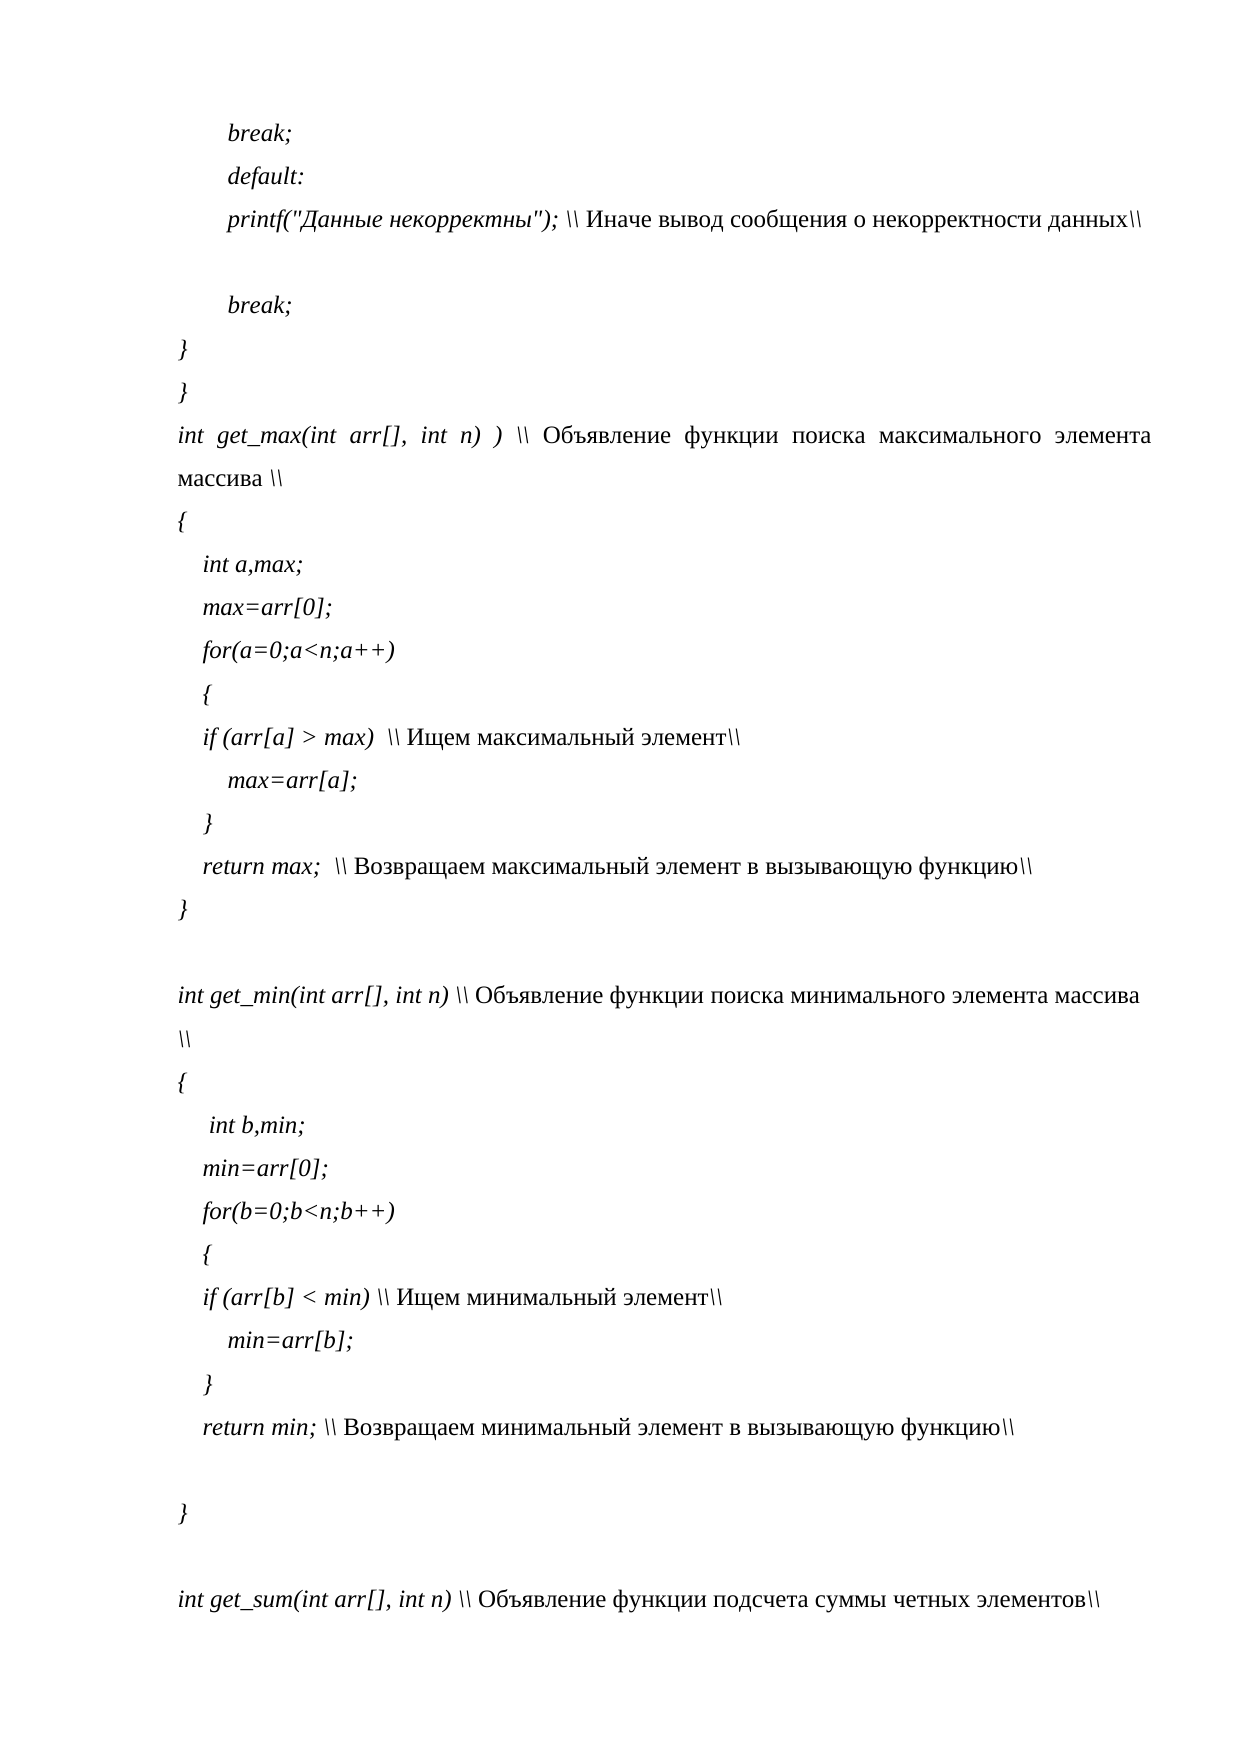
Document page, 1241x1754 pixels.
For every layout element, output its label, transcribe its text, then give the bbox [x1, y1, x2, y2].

text } [177, 377, 1152, 406]
text { [177, 679, 1152, 707]
text return max; \\ Возвращаем максимальный элемент в вызывающую функцию\\ [177, 851, 1152, 880]
text default: [177, 161, 1152, 190]
text return min; \\ Возвращаем минимальный элемент в вызывающую функцию\\ [177, 1412, 1152, 1441]
text min=arr[b]; [177, 1326, 1152, 1354]
text } [177, 808, 1152, 837]
text { [177, 506, 1152, 535]
text } [177, 1369, 1152, 1397]
text for(a=0;a<n;a++) [177, 636, 1152, 664]
text int get_sum(int arr[], int n) \\ Объявление функции подсчета суммы четных элементов\\ [177, 1584, 1152, 1613]
text break; [177, 118, 1152, 147]
text if (arr[a] > max) \\ Ищем максимальный элемент\\ [177, 722, 1152, 751]
text \\ [177, 1024, 1152, 1052]
text break; [177, 291, 1152, 319]
text } [177, 1498, 1152, 1527]
text printf("Данные некорректны"); \\ Иначе вывод сообщения о некорректности данных\\ [177, 204, 1152, 233]
text min=arr[0]; [177, 1153, 1152, 1182]
text max=arr[a]; [177, 765, 1152, 794]
text int b,min; [177, 1110, 1152, 1139]
text } [177, 334, 1152, 362]
text int a,max; [177, 549, 1152, 578]
text { [177, 1239, 1152, 1268]
text max=arr[0]; [177, 592, 1152, 621]
text { [177, 1067, 1152, 1096]
text for(b=0;b<n;b++) [177, 1196, 1152, 1225]
text if (arr[b] < min) \\ Ищем минимальный элемент\\ [177, 1282, 1152, 1311]
text int get_min(int arr[], int n) \\ Объявление функции поиска минимального элемента массива [177, 981, 1152, 1009]
text int get_max(int arr[], int n) ) \\ Объявление функции поиска максимального элемента массива \\ [177, 420, 1152, 492]
text } [177, 894, 1152, 923]
